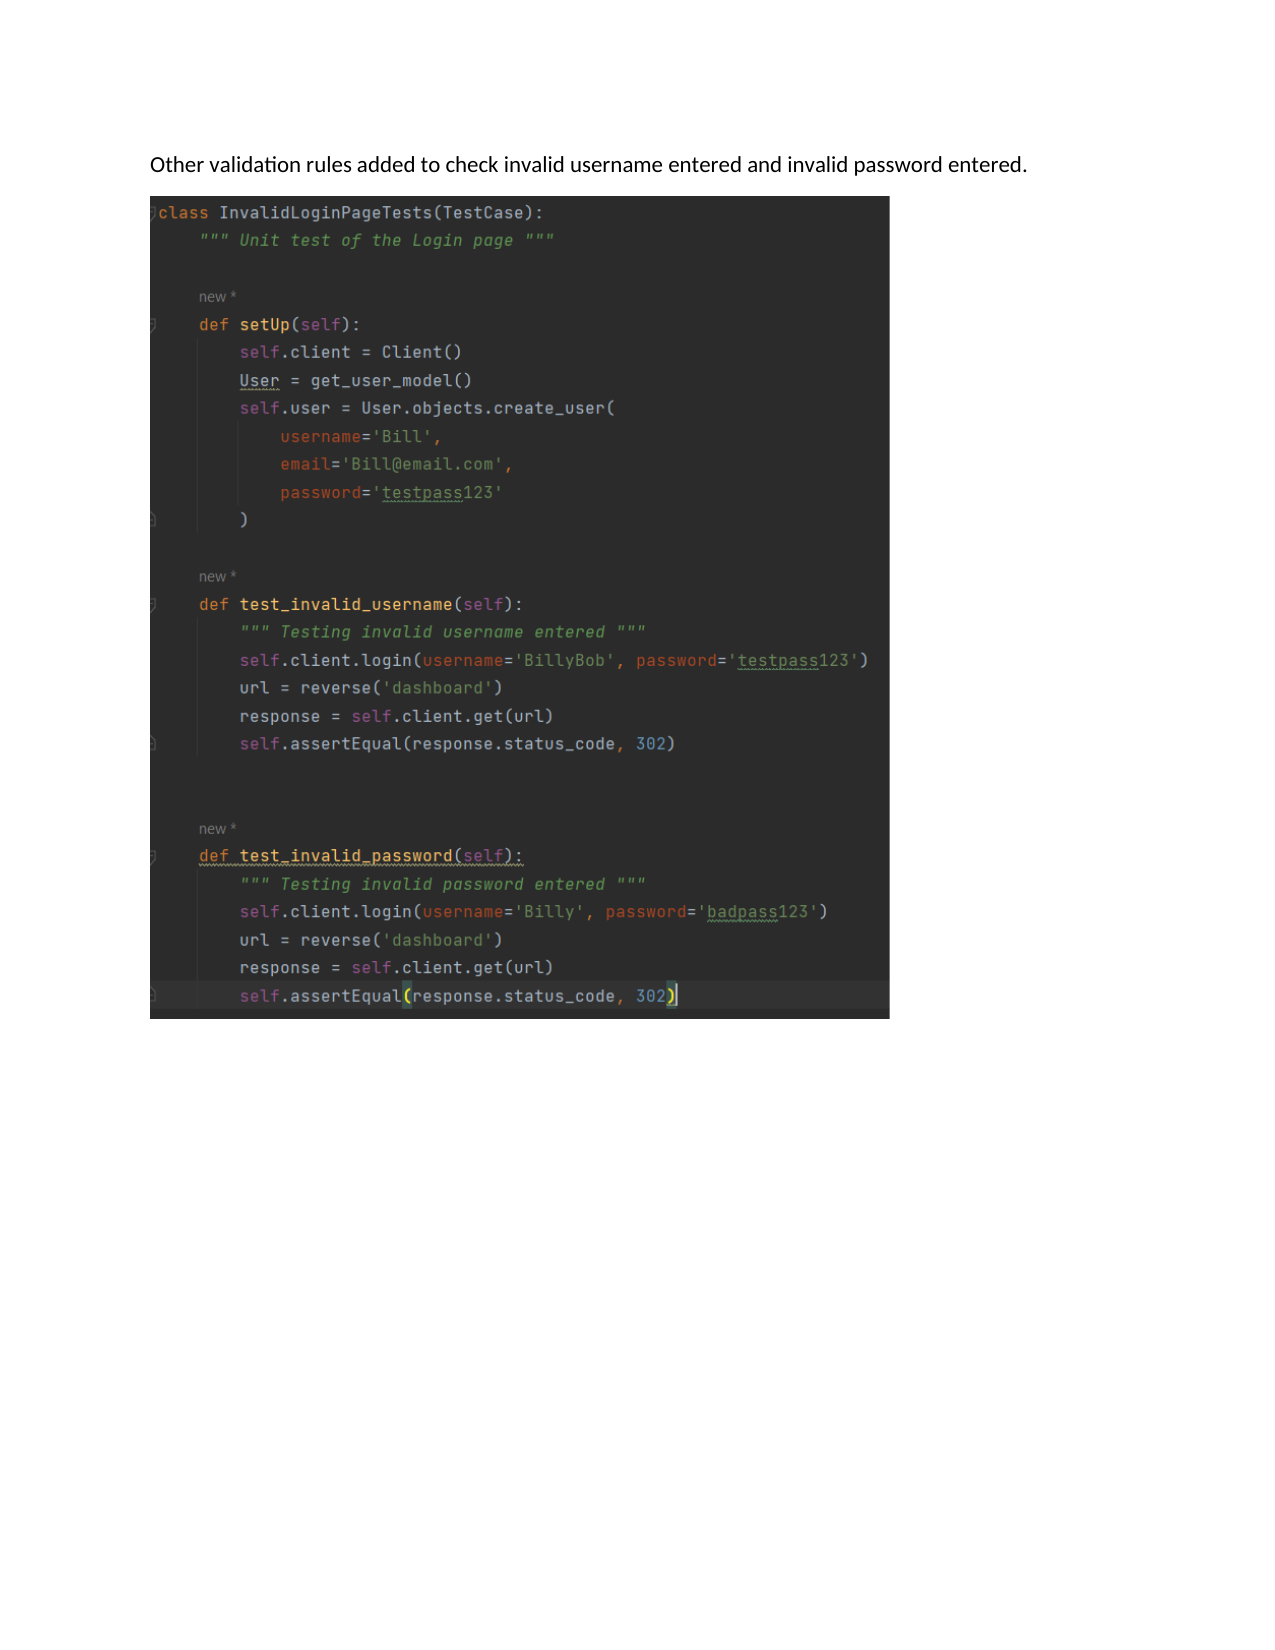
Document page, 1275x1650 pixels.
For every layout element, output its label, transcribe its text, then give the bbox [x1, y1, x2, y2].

text Other validation rules added to check invalid username entered and invalid password entered. [150, 150, 1125, 178]
picture [150, 196, 890, 1019]
